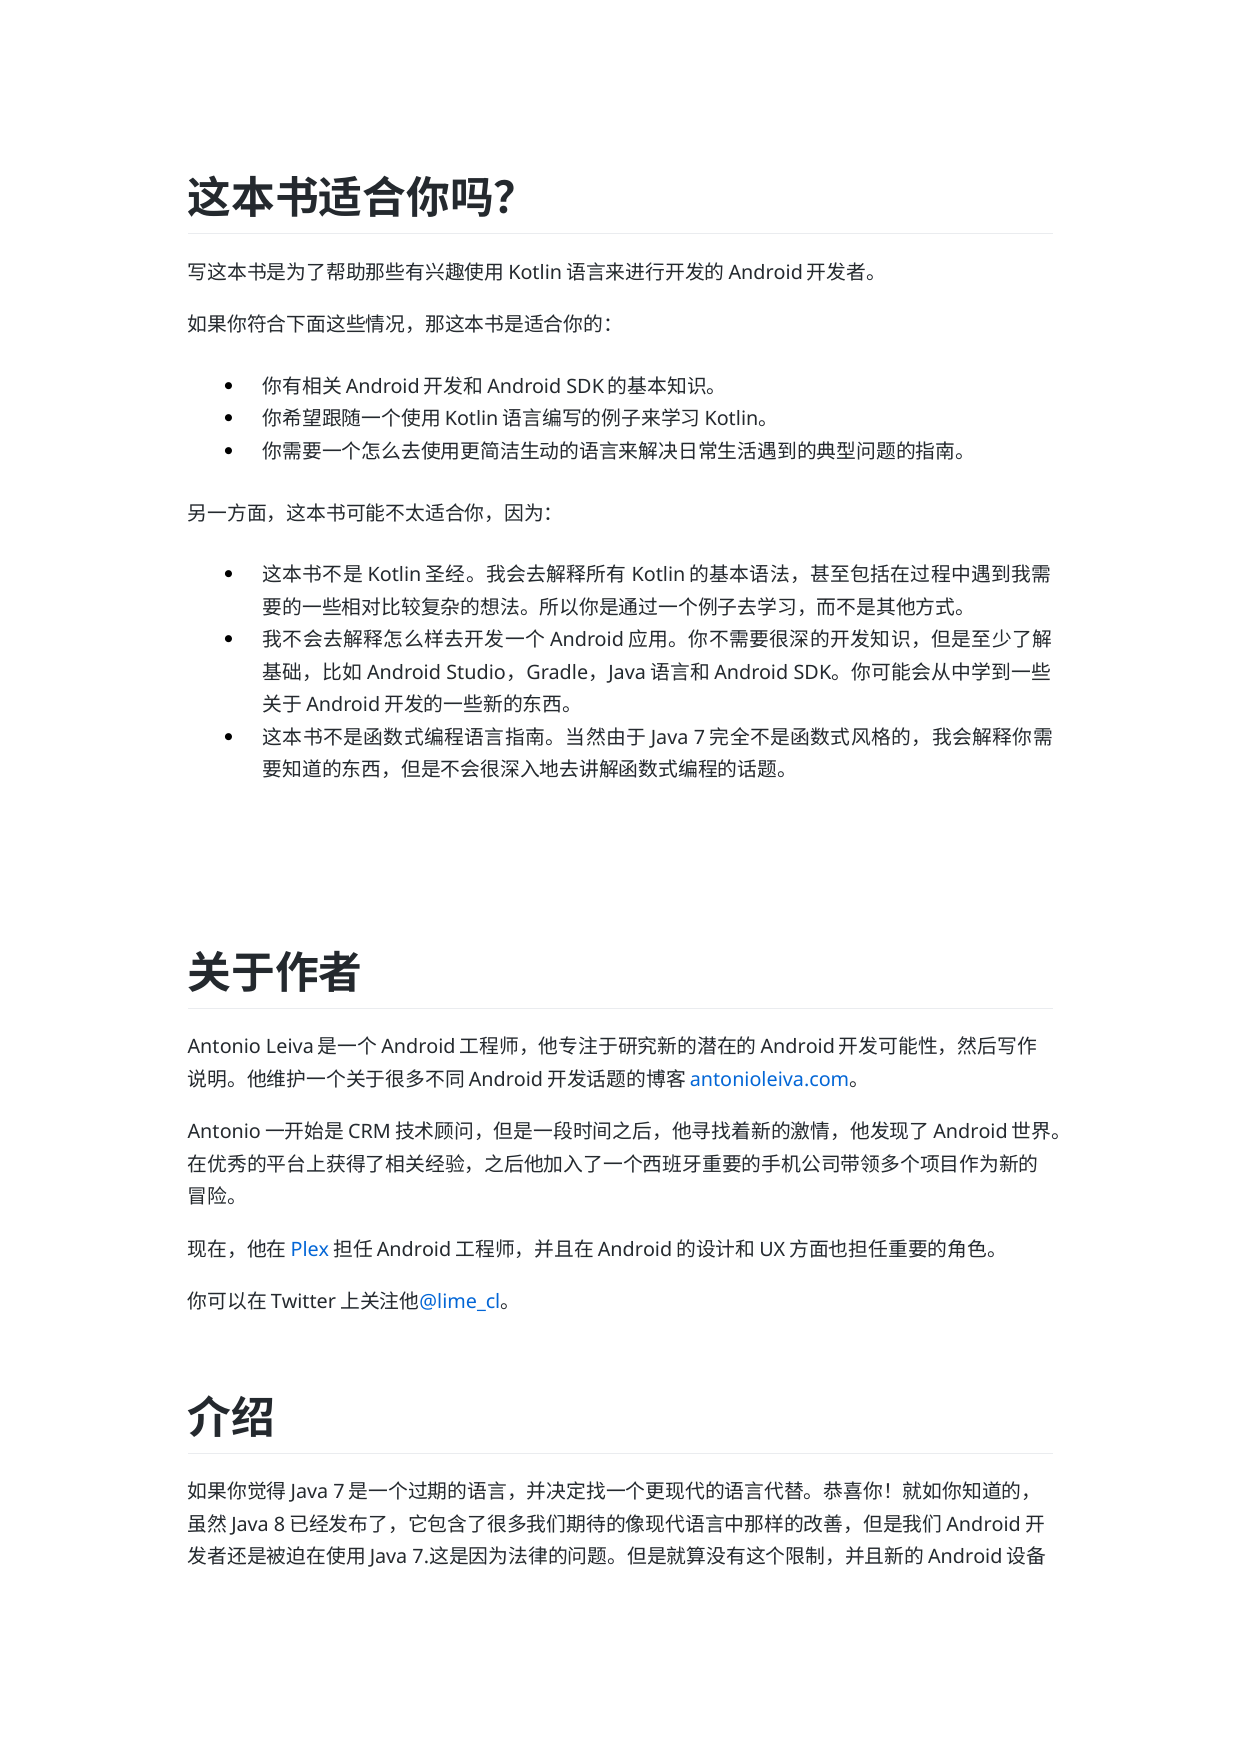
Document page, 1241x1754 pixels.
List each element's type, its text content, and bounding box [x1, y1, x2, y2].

list 你有相关Android开发和Android SDK的基本知识。 [225, 368, 1053, 401]
text 如果你符合下面这些情况，那这本书是适合你的： [187, 307, 1053, 339]
subtitle 关于作者 [187, 937, 1053, 1009]
list 我不会去解释怎么样去开发一个Android应用。你不需要很深的开发知识，但是至少了解基础，比如Android Studio，Gradle，Java语言和Android SDK。你可能会从中学到一些关于Android开发的一些新的东西。 [225, 622, 1053, 719]
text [187, 1474, 1053, 1571]
subtitle 介绍 [187, 1382, 1053, 1454]
subtitle 这本书适合你吗？ [187, 162, 1053, 234]
list 这本书不是函数式编程语言指南。当然由于Java 7完全不是函数式风格的，我会解释你需要知道的东西，但是不会很深入地去讲解函数式编程的话题。 [225, 719, 1053, 784]
text 另一方面，这本书可能不太适合你，因为： [187, 495, 1053, 528]
list 这本书不是Kotlin圣经。我会去解释所有Kotlin的基本语法，甚至包括在过程中遇到我需要的一些相对比较复杂的想法。所以你是通过一个例子去学习，而不是其他方式。 [225, 557, 1053, 622]
text Antonio Leiva是一个Android工程师，他专注于研究新的潜在的Android开发可能性，然后写作说明。他维护一个关于很多不同Android开发话题的博客antonioleiva.com。 [187, 1029, 1053, 1094]
text 你可以在Twitter上关注他@lime_cl。 [187, 1284, 1053, 1317]
list 你需要一个怎么去使用更简洁生动的语言来解决日常生活遇到的典型问题的指南。 [225, 433, 1053, 466]
text Antonio一开始是CRM技术顾问，但是一段时间之后，他寻找着新的激情，他发现了Android世界。在优秀的平台上获得了相关经验，之后他加入了一个西班牙重要的手机公司带领多个项目作为新的冒险。 [187, 1114, 1053, 1212]
text 现在，他在Plex担任Android工程师，并且在Android的设计和UX方面也担任重要的角色。 [187, 1232, 1053, 1264]
list 你希望跟随一个使用Kotlin语言编写的例子来学习Kotlin。 [225, 401, 1053, 433]
text 写这本书是为了帮助那些有兴趣使用Kotlin语言来进行开发的Android开发者。 [187, 254, 1053, 287]
